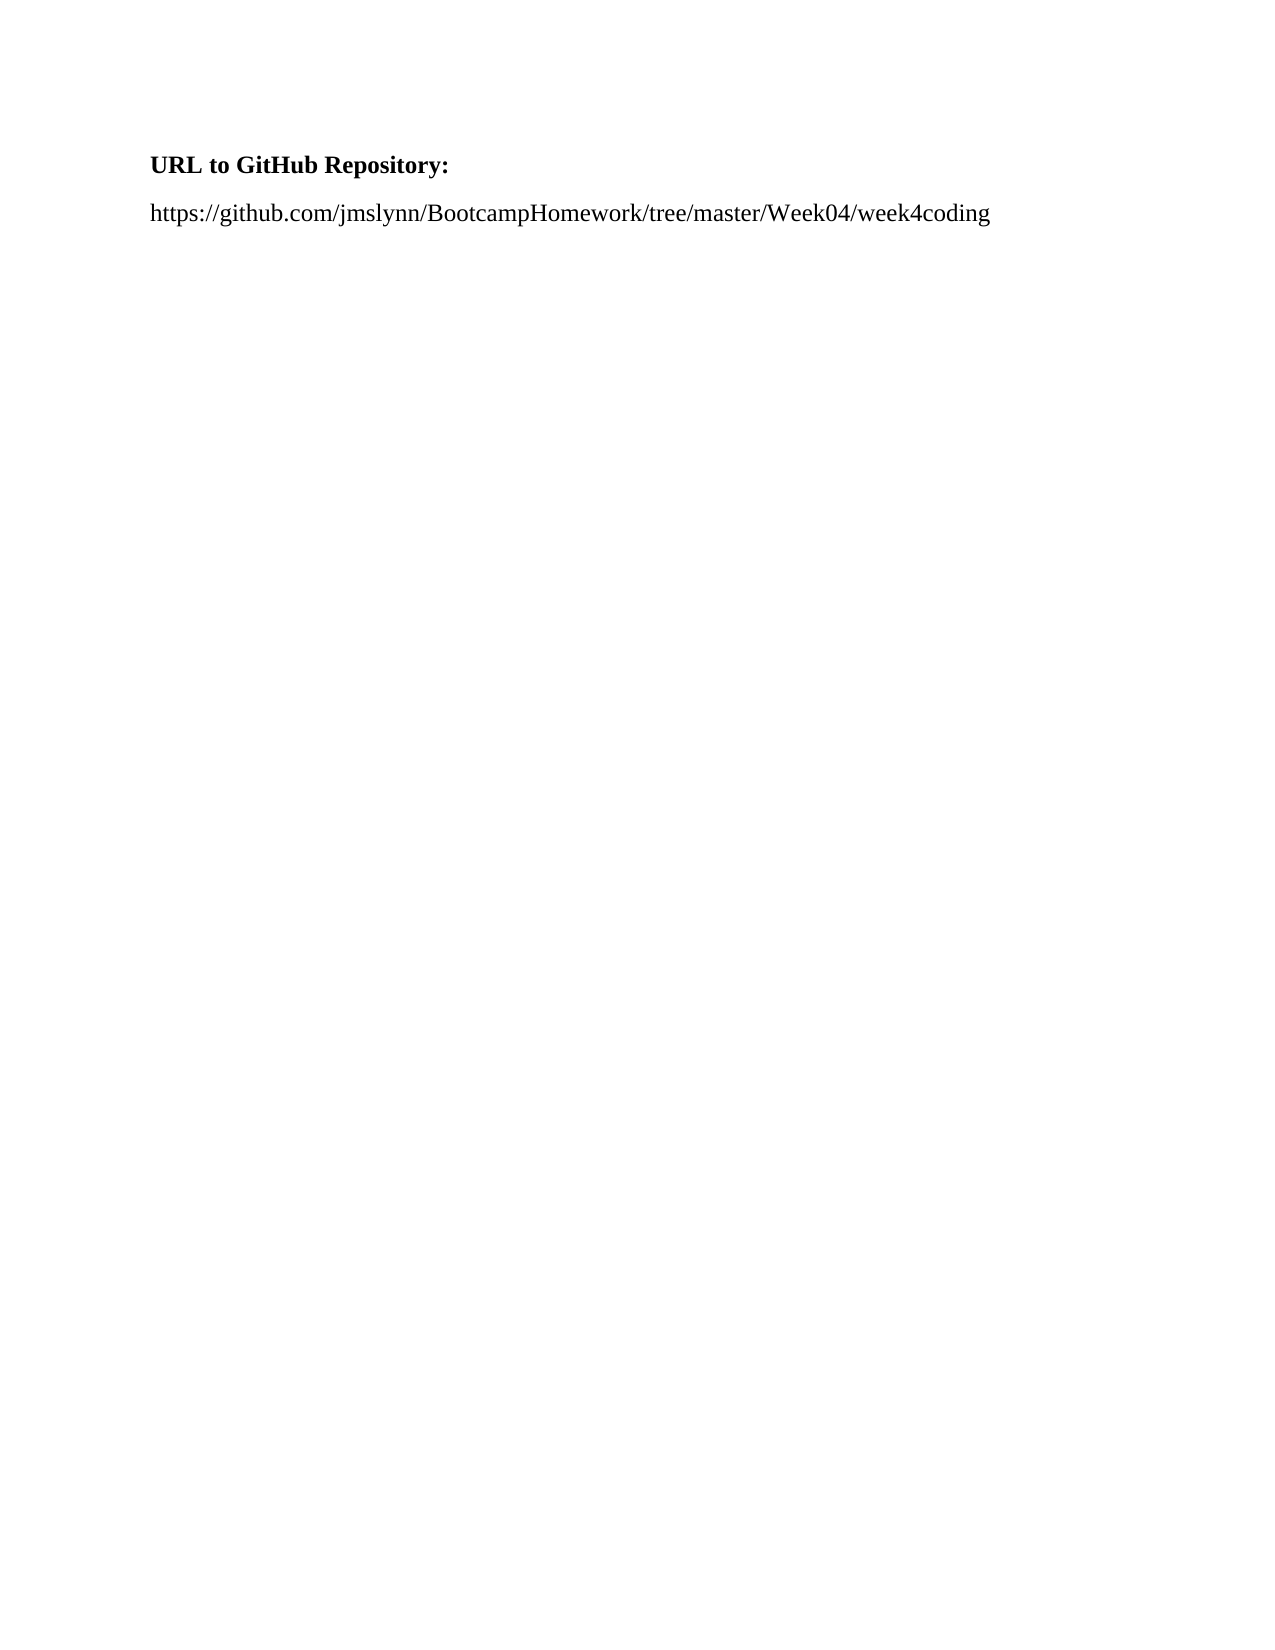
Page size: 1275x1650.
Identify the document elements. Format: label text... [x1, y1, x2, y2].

text URL to GitHub Repository: [150, 150, 1125, 179]
text https://github.com/jmslynn/BootcampHomework/tree/master/Week04/week4coding [150, 198, 1125, 226]
